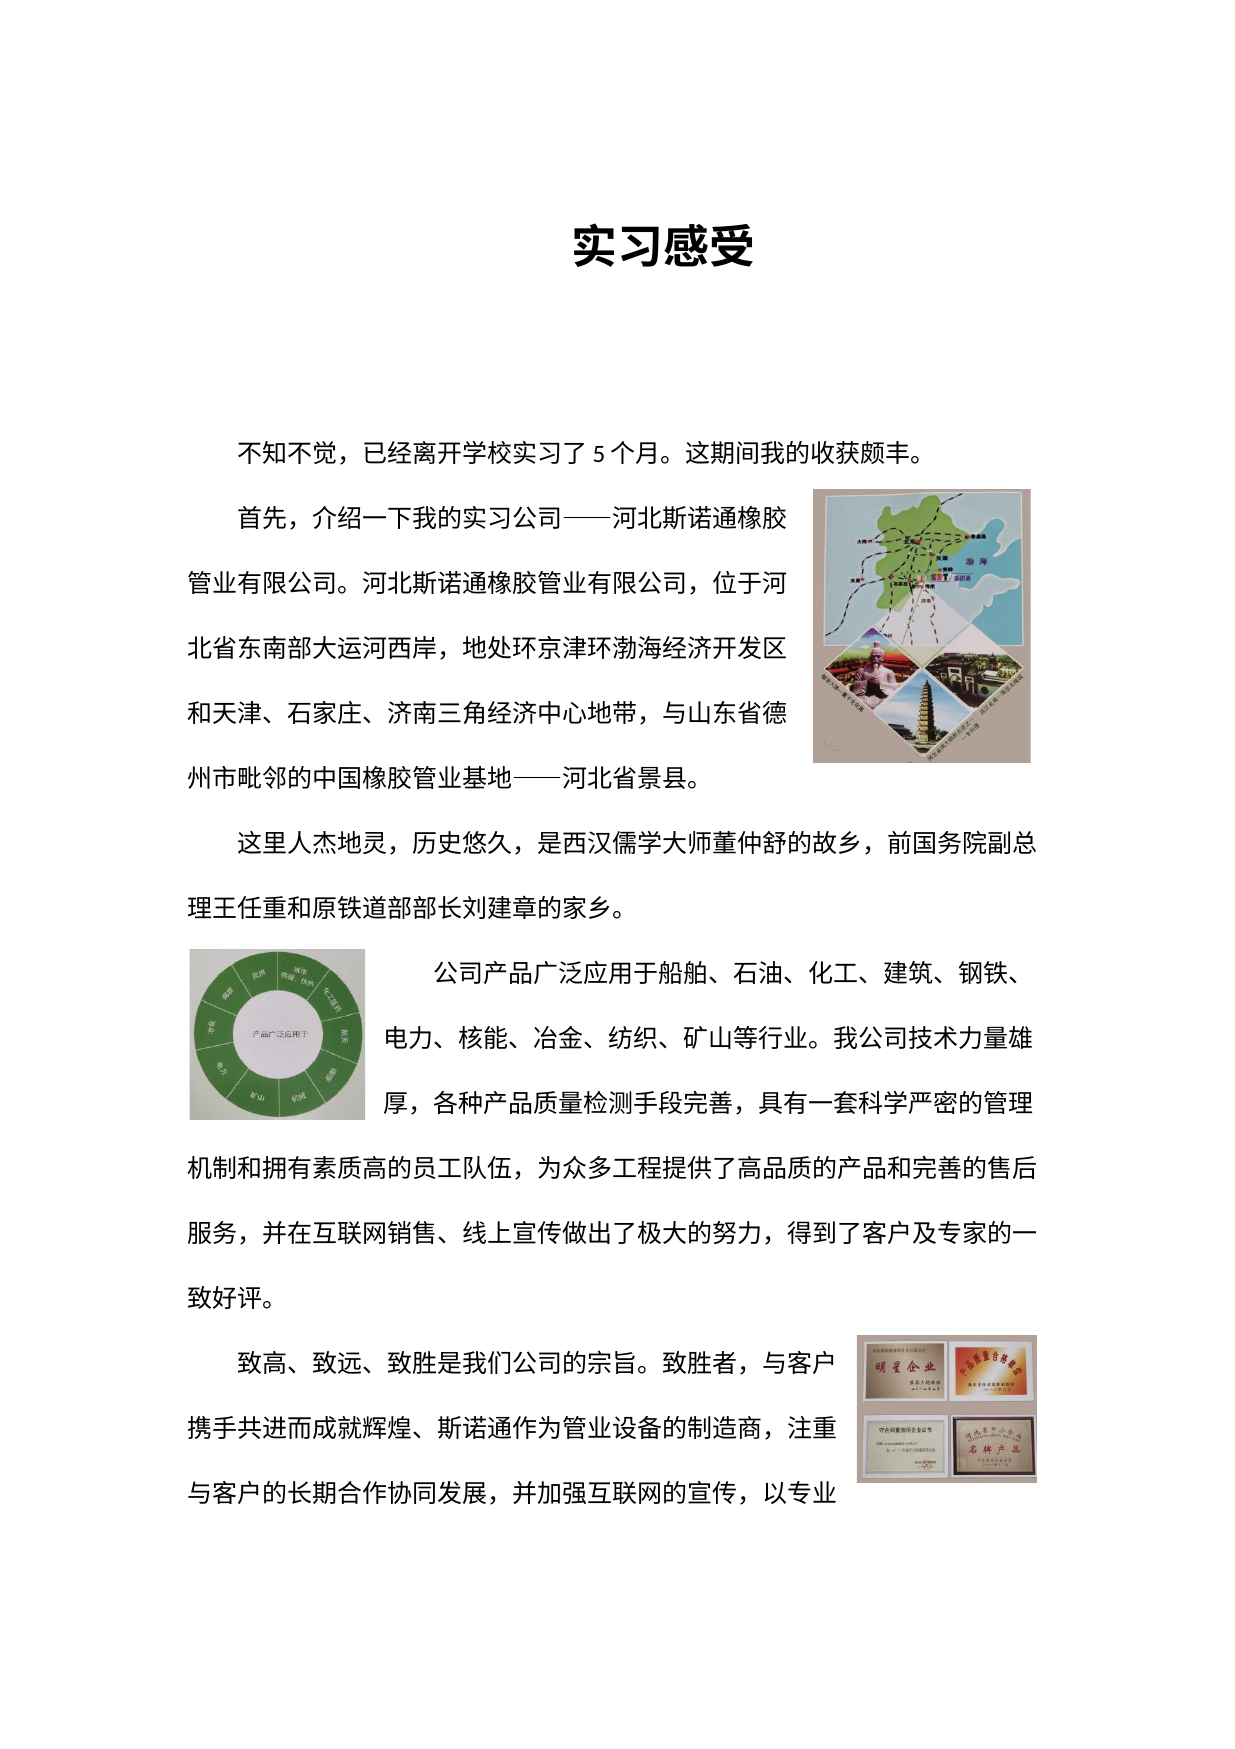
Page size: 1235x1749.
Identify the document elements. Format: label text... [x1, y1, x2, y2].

text 公司产品广泛应用于船舶、石油、化工、建筑、钢铁、电力、核能、冶金、纺织、矿山等行业。我公司技术力量雄厚，各种产品质量检测手段完善，具有一套科学严密的管理机制和拥有素质高的员工队伍，为众多工程提供了高品质的产品和完善的售后服务，并在互联网销售、线上宣传做出了极大的努力，得到了客户及专家的一致好评。 [187, 939, 1047, 1329]
picture [856, 1335, 1037, 1483]
text 不知不觉，已经离开学校实习了5个月。这期间我的收获颇丰。 [187, 419, 1047, 484]
text 首先，介绍一下我的实习公司——河北斯诺通橡胶管业有限公司。河北斯诺通橡胶管业有限公司，位于河北省东南部大运河西岸，地处环京津环渤海经济开发区和天津、石家庄、济南三角经济中心地带，与山东省德州市毗邻的中国橡胶管业基地——河北省景县。 [187, 484, 1047, 809]
picture [189, 949, 365, 1120]
subtitle 实习感受 [187, 194, 1047, 292]
picture [813, 489, 1031, 763]
text 这里人杰地灵，历史悠久，是西汉儒学大师董仲舒的故乡，前国务院副总理王任重和原铁道部部长刘建章的家乡。 [187, 809, 1047, 939]
